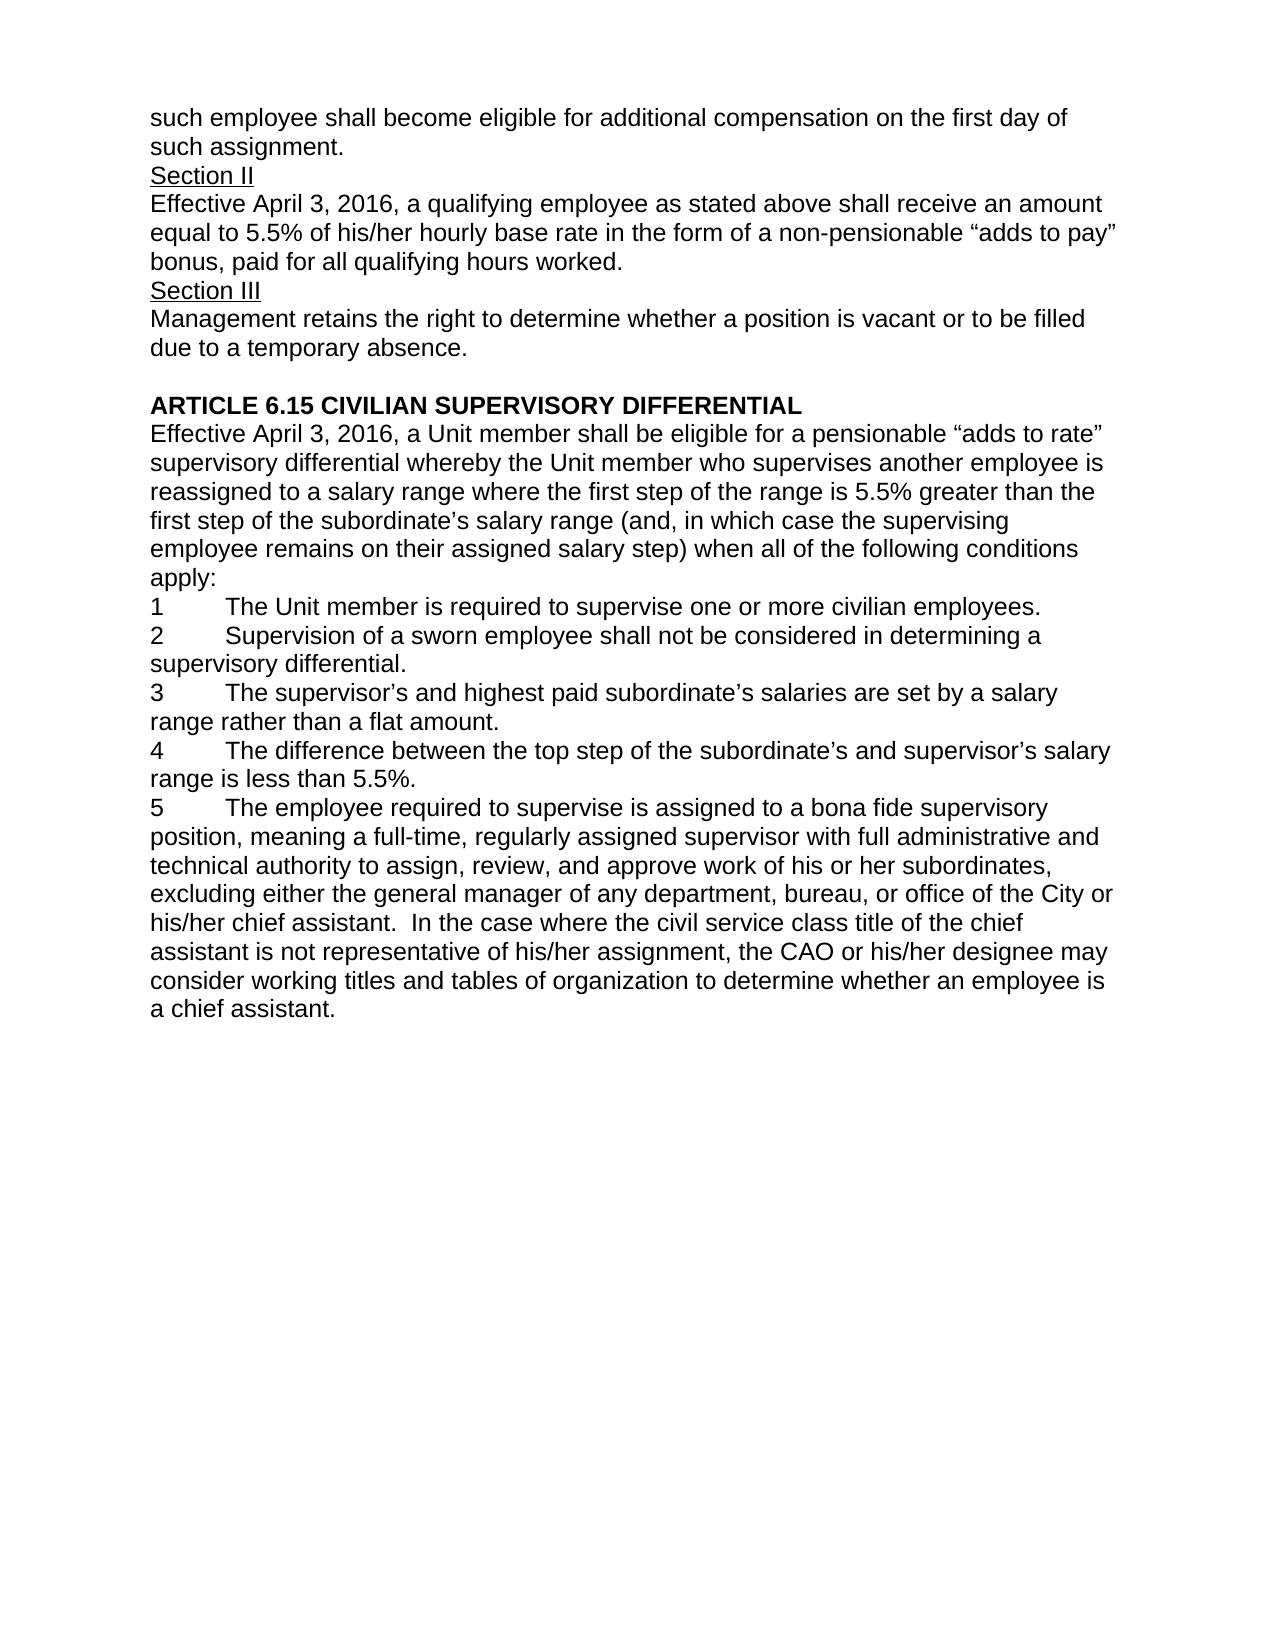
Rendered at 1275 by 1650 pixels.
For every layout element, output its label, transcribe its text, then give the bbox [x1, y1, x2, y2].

list The difference between the top step of the subordinate’s and supervisor’s salary range is less than 5.5%. [150, 736, 1125, 793]
text Section III [150, 276, 1125, 304]
list The supervisor’s and highest paid subordinate’s salaries are set by a salary range rather than a flat amount. [150, 678, 1125, 736]
list Supervision of a sworn employee shall not be considered in determining a supervisory differential. [150, 621, 1125, 678]
text ARTICLE 6.15 CIVILIAN SUPERVISORY DIFFERENTIAL [150, 391, 1125, 419]
text Management retains the right to determine whether a position is vacant or to be filled due to a temporary absence. [150, 304, 1125, 362]
text Section II [150, 161, 1125, 189]
list The employee required to supervise is assigned to a bona fide supervisory position, meaning a full-time, regularly assigned supervisor with full administrative and technical authority to assign, review, and approve work of his or her subordinates, excluding either the general manager of any department, bureau, or office of the City or his/her chief assistant. In the case where the civil service class title of the chief assistant is not representative of his/her assignment, the CAO or his/her designee may consider working titles and tables of organization to determine whether an employee is a chief assistant. [150, 793, 1125, 1023]
list The Unit member is required to supervise one or more civilian employees. [150, 592, 1125, 621]
text Effective April 3, 2016, a qualifying employee as stated above shall receive an amount equal to 5.5% of his/her hourly base rate in the form of a non-pensionable “adds to pay” bonus, paid for all qualifying hours worked. [150, 189, 1125, 276]
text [150, 103, 1125, 161]
text Effective April 3, 2016, a Unit member shall be eligible for a pensionable “adds to rate” supervisory differential whereby the Unit member who supervises another employee is reassigned to a salary range where the first step of the range is 5.5% greater than the first step of the subordinate’s salary range (and, in which case the supervising employee remains on their assigned salary step) when all of the following conditions apply: [150, 419, 1125, 592]
